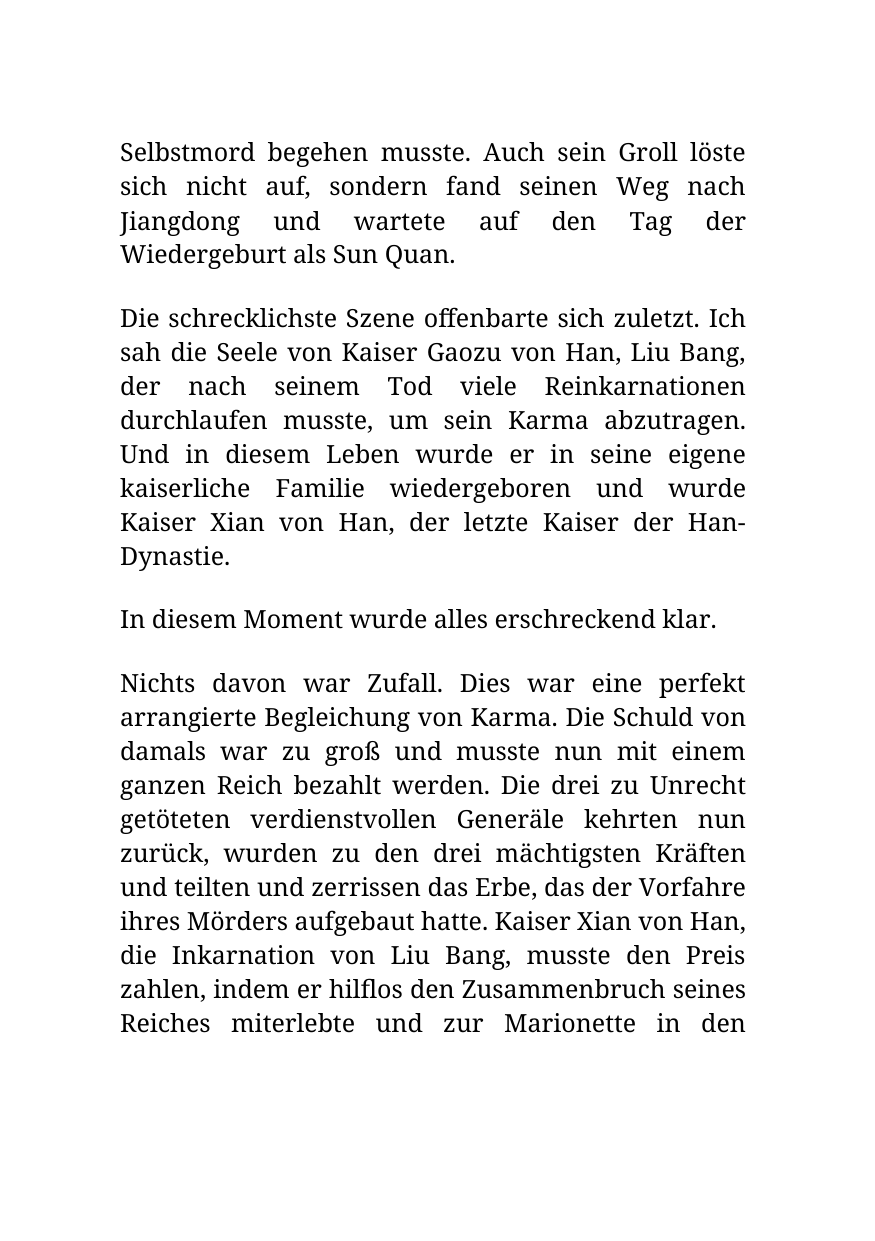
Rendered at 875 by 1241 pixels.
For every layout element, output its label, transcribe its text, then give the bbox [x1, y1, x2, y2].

text Die schrecklichste Szene offenbarte sich zuletzt. Ich sah die Seele von Kaiser Gaozu von Han, Liu Bang, der nach seinem Tod viele Reinkarnationen durchlaufen musste, um sein Karma abzutragen. Und in diesem Leben wurde er in seine eigene kaiserliche Familie wiedergeboren und wurde Kaiser Xian von Han, der letzte Kaiser der Han-Dynastie. [120, 300, 747, 573]
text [120, 135, 747, 271]
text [120, 665, 747, 1040]
text In diesem Moment wurde alles erschreckend klar. [120, 602, 747, 636]
